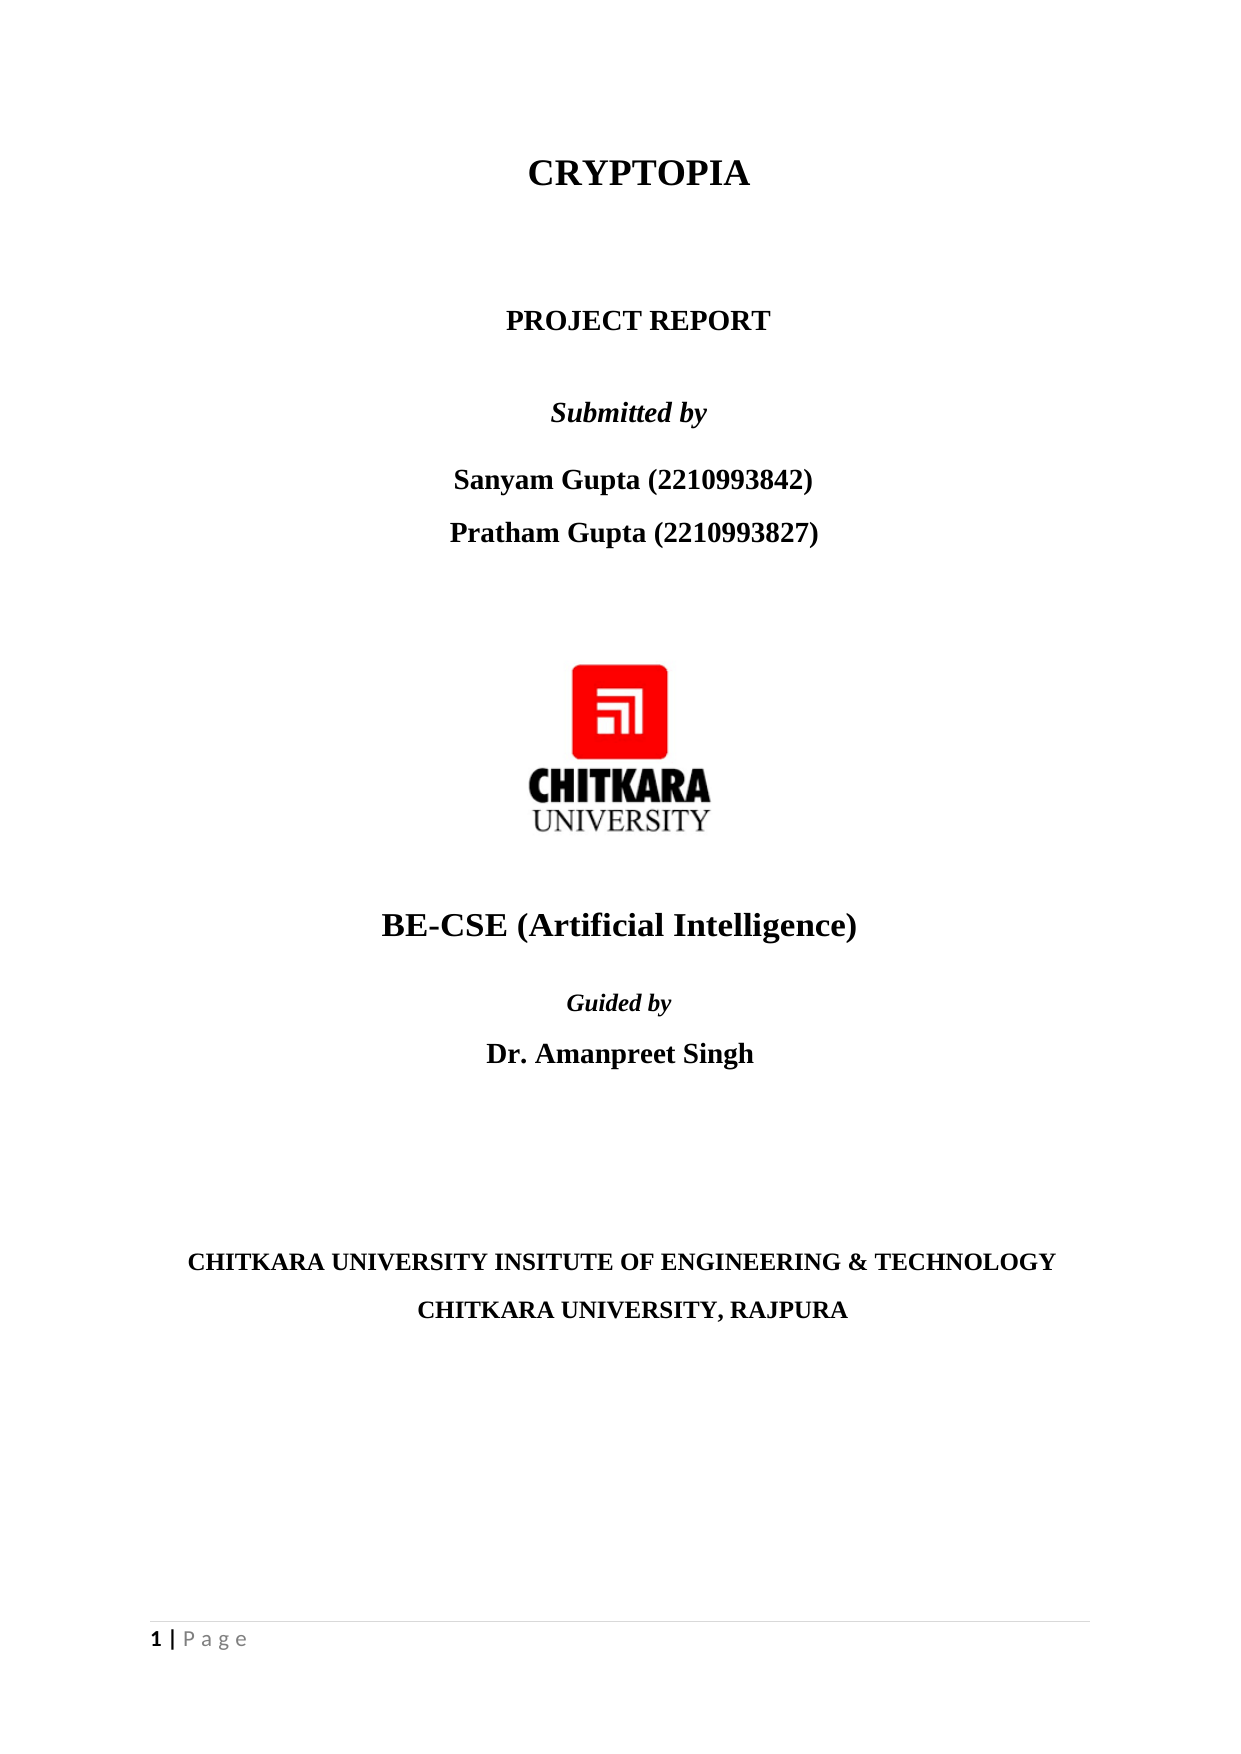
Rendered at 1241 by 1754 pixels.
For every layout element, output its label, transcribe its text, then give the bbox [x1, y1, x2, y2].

subtitle PROJECT REPORT [375, 303, 901, 337]
text CHITKARA UNIVERSITY INSITUTE OF ENGINEERING & TECHNOLOGY [150, 1247, 1090, 1276]
subtitle Submitted by [375, 395, 901, 429]
text Sanyam Gupta (2210993842) [150, 462, 899, 496]
text BE-CSE (Artificial Intelligence) [375, 905, 864, 943]
text CRYPTOPIA [150, 150, 1090, 193]
text Pratham Gupta (2210993827) [150, 515, 899, 549]
text CHITKARA UNIVERSITY, RAJPURA [150, 1295, 1090, 1324]
text Guided by [150, 988, 1090, 1017]
picture [492, 621, 748, 876]
text Dr. Amanpreet Singh [150, 1036, 1090, 1069]
